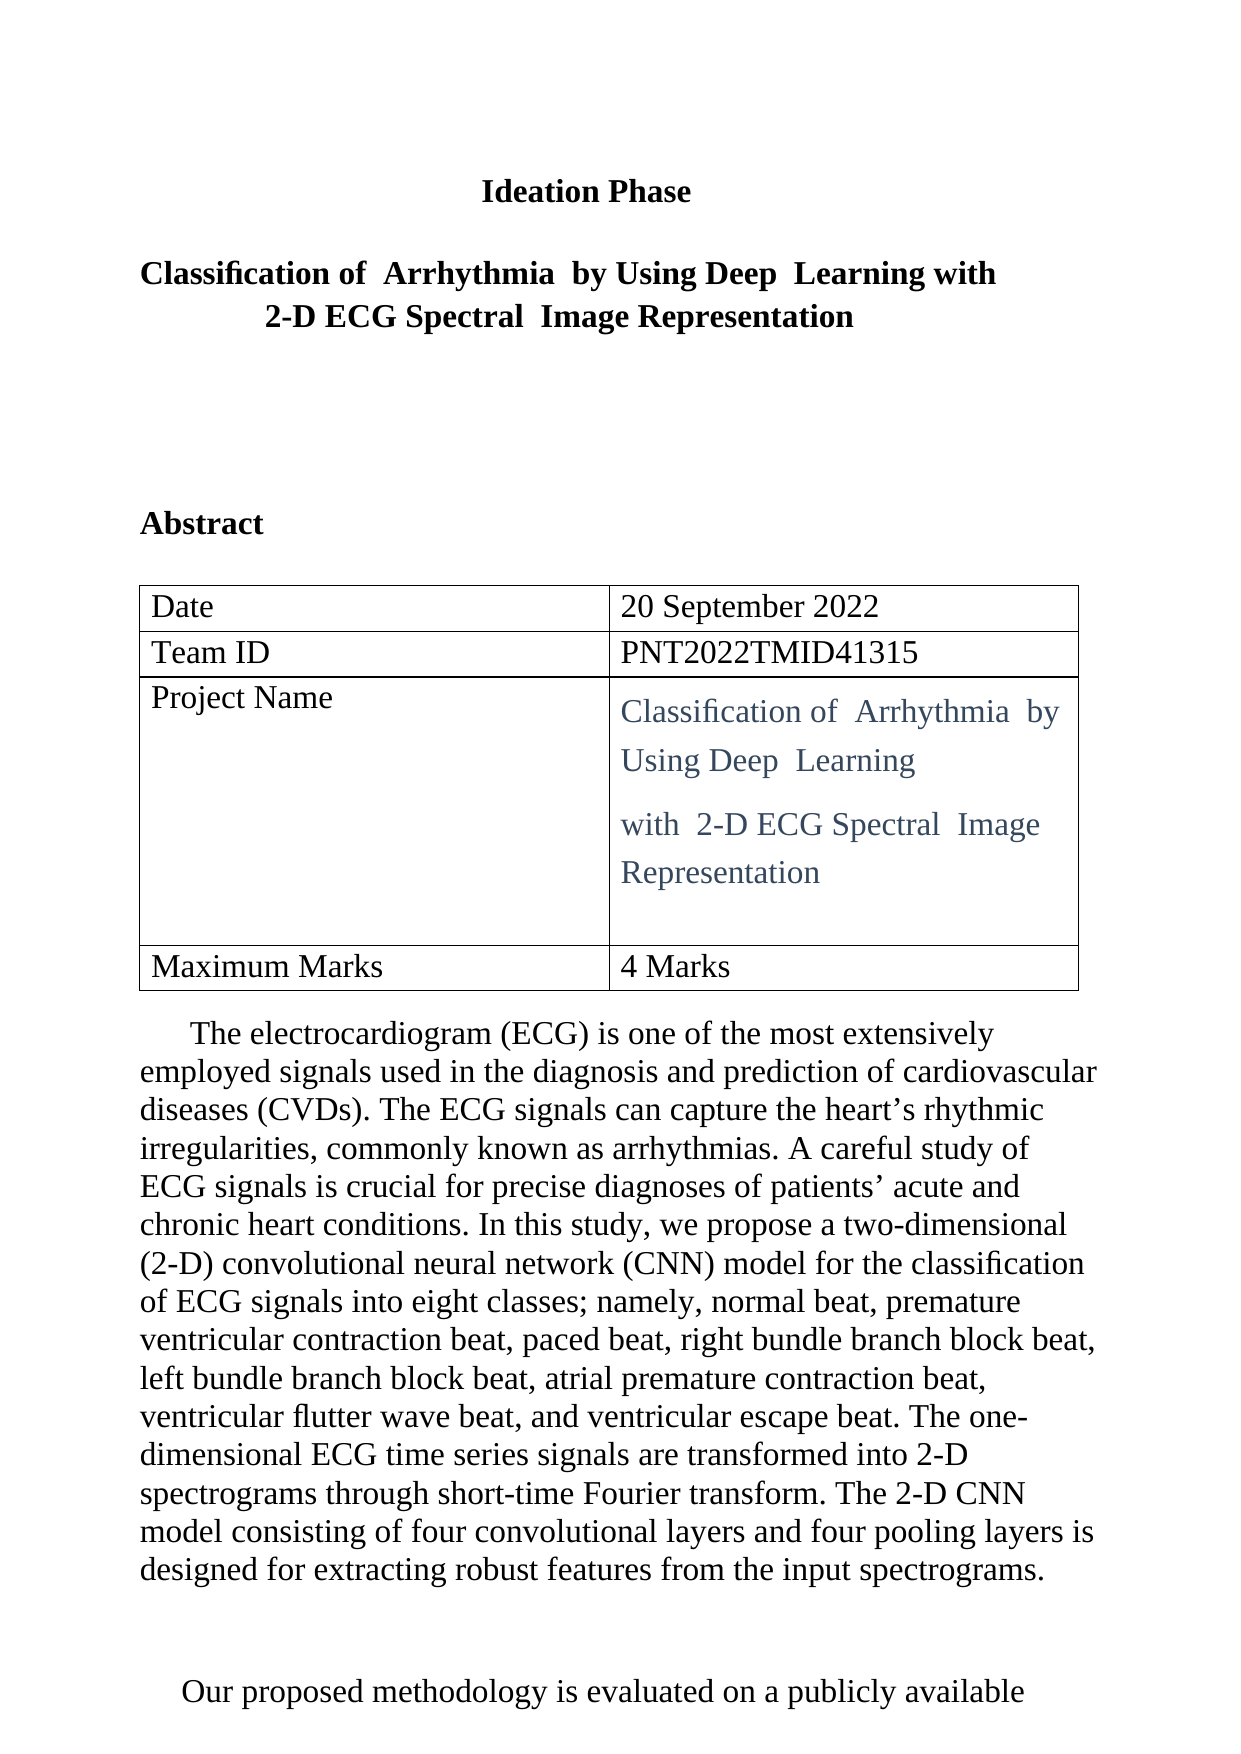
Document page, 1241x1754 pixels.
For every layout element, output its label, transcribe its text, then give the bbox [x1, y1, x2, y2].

text 2-D ECG Spectral Image Representation [139, 296, 1103, 334]
text Classiﬁcation of Arrhythmia by Using Deep Learning with [139, 253, 1103, 291]
table_cell Team ID [140, 632, 609, 676]
table_cell Classiﬁcation of Arrhythmia by Using Deep Learning with 2-D ECG Spectral Image Representation [610, 678, 1078, 945]
table_header 20 September 2022 [610, 586, 1078, 631]
table_cell Maximum Marks [140, 946, 609, 989]
table_cell PNT2022TMID41315 [610, 632, 1078, 676]
table_header Date [140, 586, 609, 631]
text Abstract [139, 504, 1103, 542]
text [139, 1671, 1103, 1709]
text The electrocardiogram (ECG) is one of the most extensively employed signals used in the diagnosis and prediction of cardiovascular diseases (CVDs). The ECG signals can capture the heart’s rhythmic irregularities, commonly known as arrhythmias. A careful study of ECG signals is crucial for precise diagnoses of patients’ acute and chronic heart conditions. In this study, we propose a two-dimensional (2-D) convolutional neural network (CNN) model for the classiﬁcation of ECG signals into eight classes; namely, normal beat, premature ventricular contraction beat, paced beat, right bundle branch block beat, left bundle branch block beat, atrial premature contraction beat, ventricular ﬂutter wave beat, and ventricular escape beat. The one-dimensional ECG time series signals are transformed into 2-D spectrograms through short-time Fourier transform. The 2-D CNN model consisting of four convolutional layers and four pooling layers is designed for extracting robust features from the input spectrograms. [139, 1013, 1103, 1588]
table_cell 4 Marks [610, 946, 1078, 989]
table_cell Project Name [140, 678, 609, 945]
text Ideation Phase [139, 172, 1103, 210]
